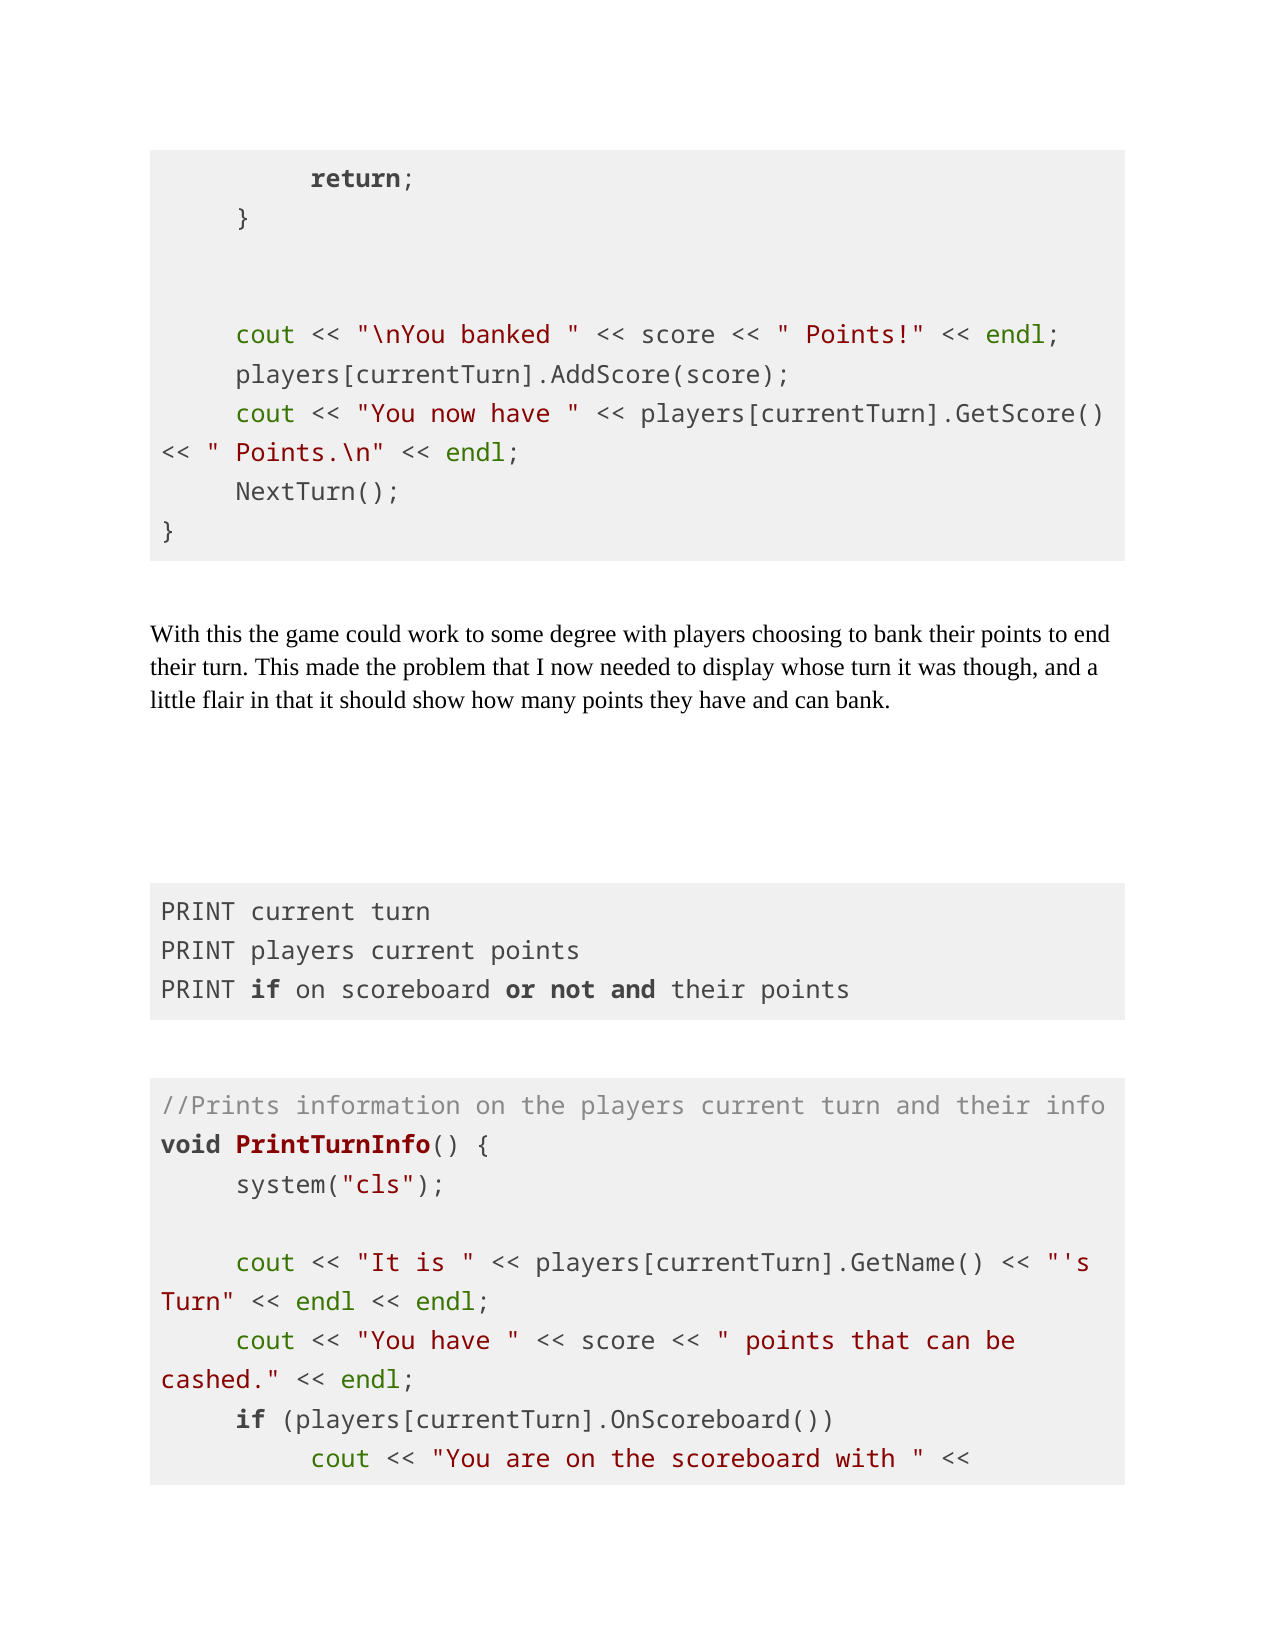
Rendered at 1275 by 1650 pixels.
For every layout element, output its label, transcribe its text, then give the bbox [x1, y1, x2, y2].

table_header PRINT current turn PRINT players current points PRINT if on scoreboard or not and their points [150, 883, 1125, 1020]
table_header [150, 150, 1125, 561]
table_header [150, 1078, 1125, 1485]
text With this the game could work to some degree with players choosing to bank their points to end their turn. This made the problem that I now needed to display whose turn it was though, and a little flair in that it should show how many points they have and can bank. [150, 619, 1125, 713]
